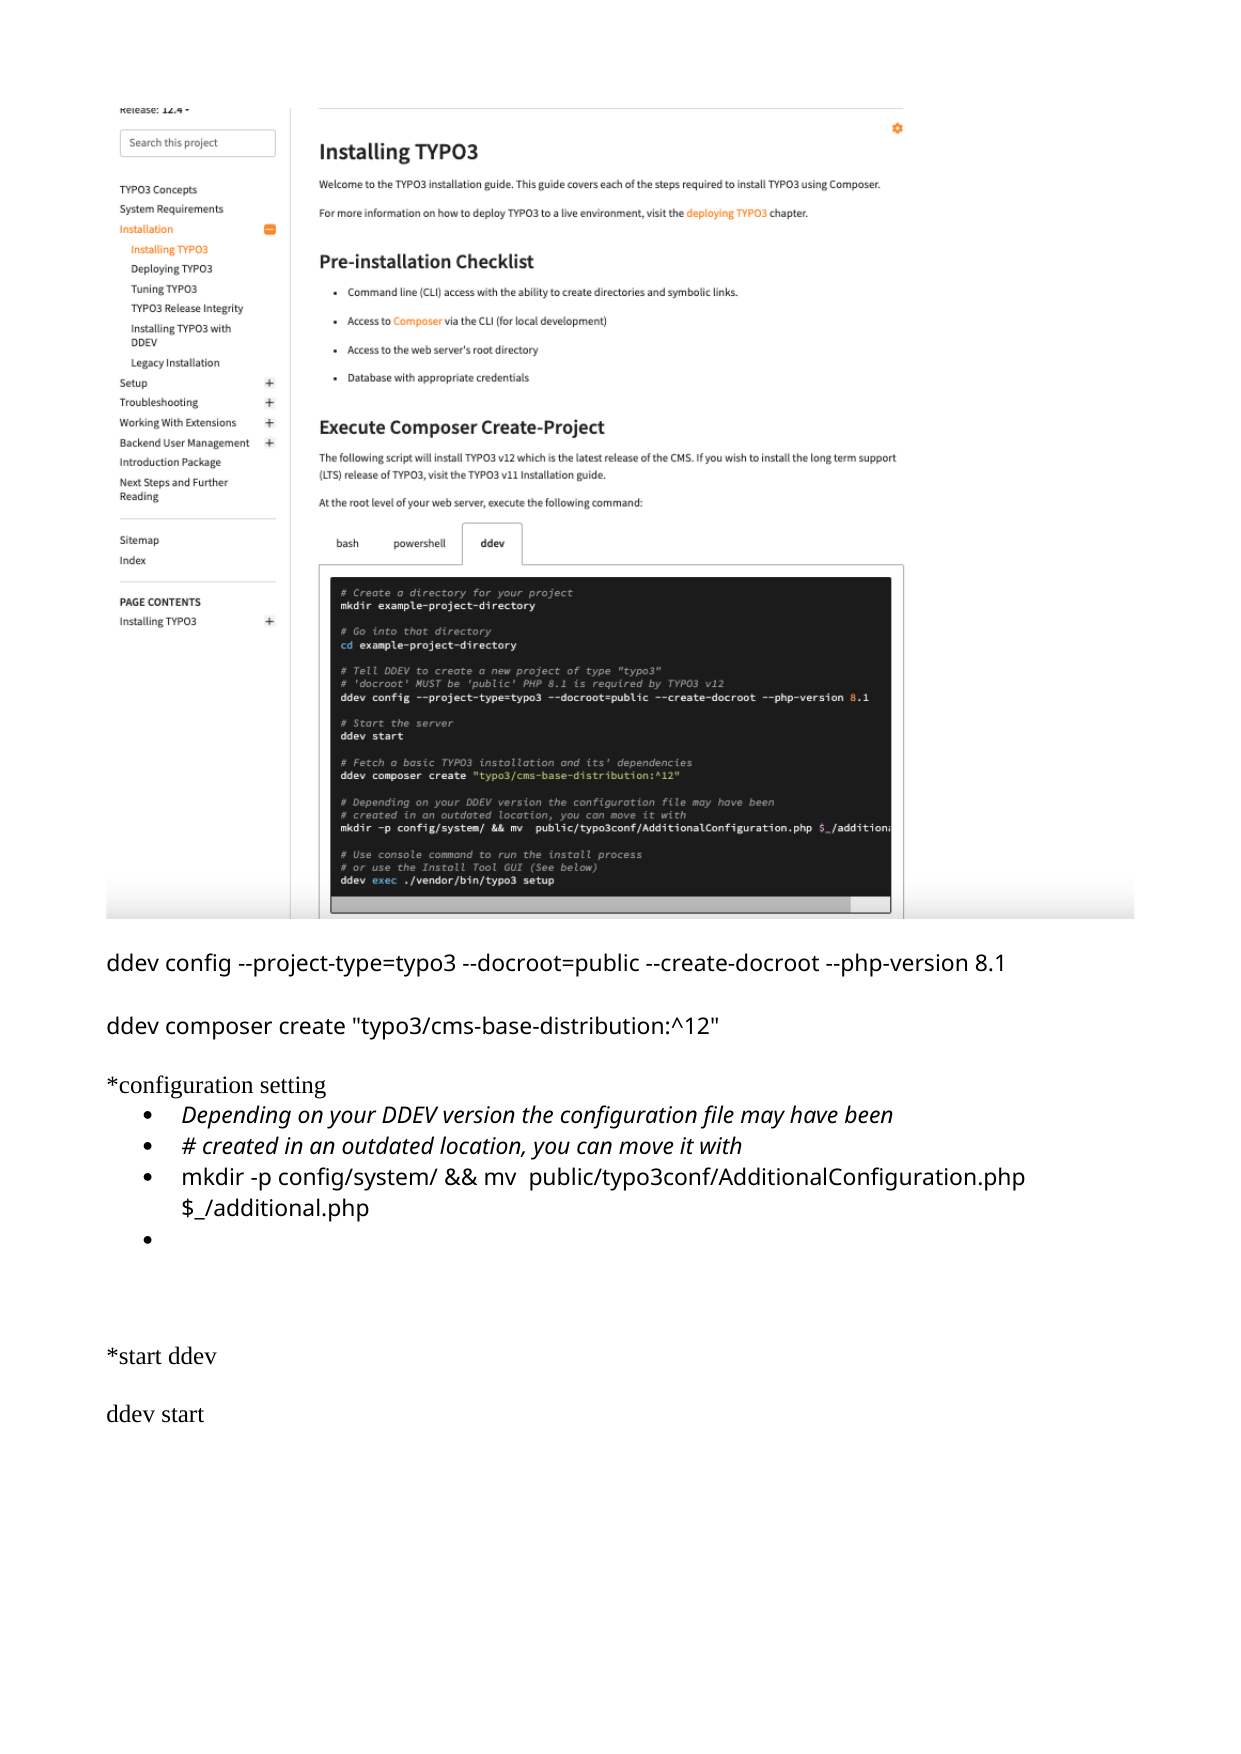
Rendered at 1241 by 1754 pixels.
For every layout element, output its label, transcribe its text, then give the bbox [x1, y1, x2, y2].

list Depending on your DDEV version the configuration file may have been [144, 1099, 1134, 1130]
text ddev composer create "typo3/cms-base-distribution:^12" [106, 1010, 1134, 1041]
text ddev start [106, 1399, 1134, 1427]
list # created in an outdated location, you can move it with [144, 1130, 1134, 1161]
text ddev config --project-type=typo3 --docroot=public --create-docroot --php-version 8.1 [106, 947, 1134, 979]
text *configuration setting [106, 1070, 1134, 1099]
text *start ddev [106, 1341, 1134, 1370]
picture [106, 108, 1135, 919]
list mkdir -p config/system/ && mv public/typo3conf/AdditionalConfiguration.php $_/additional.php [144, 1161, 1134, 1224]
